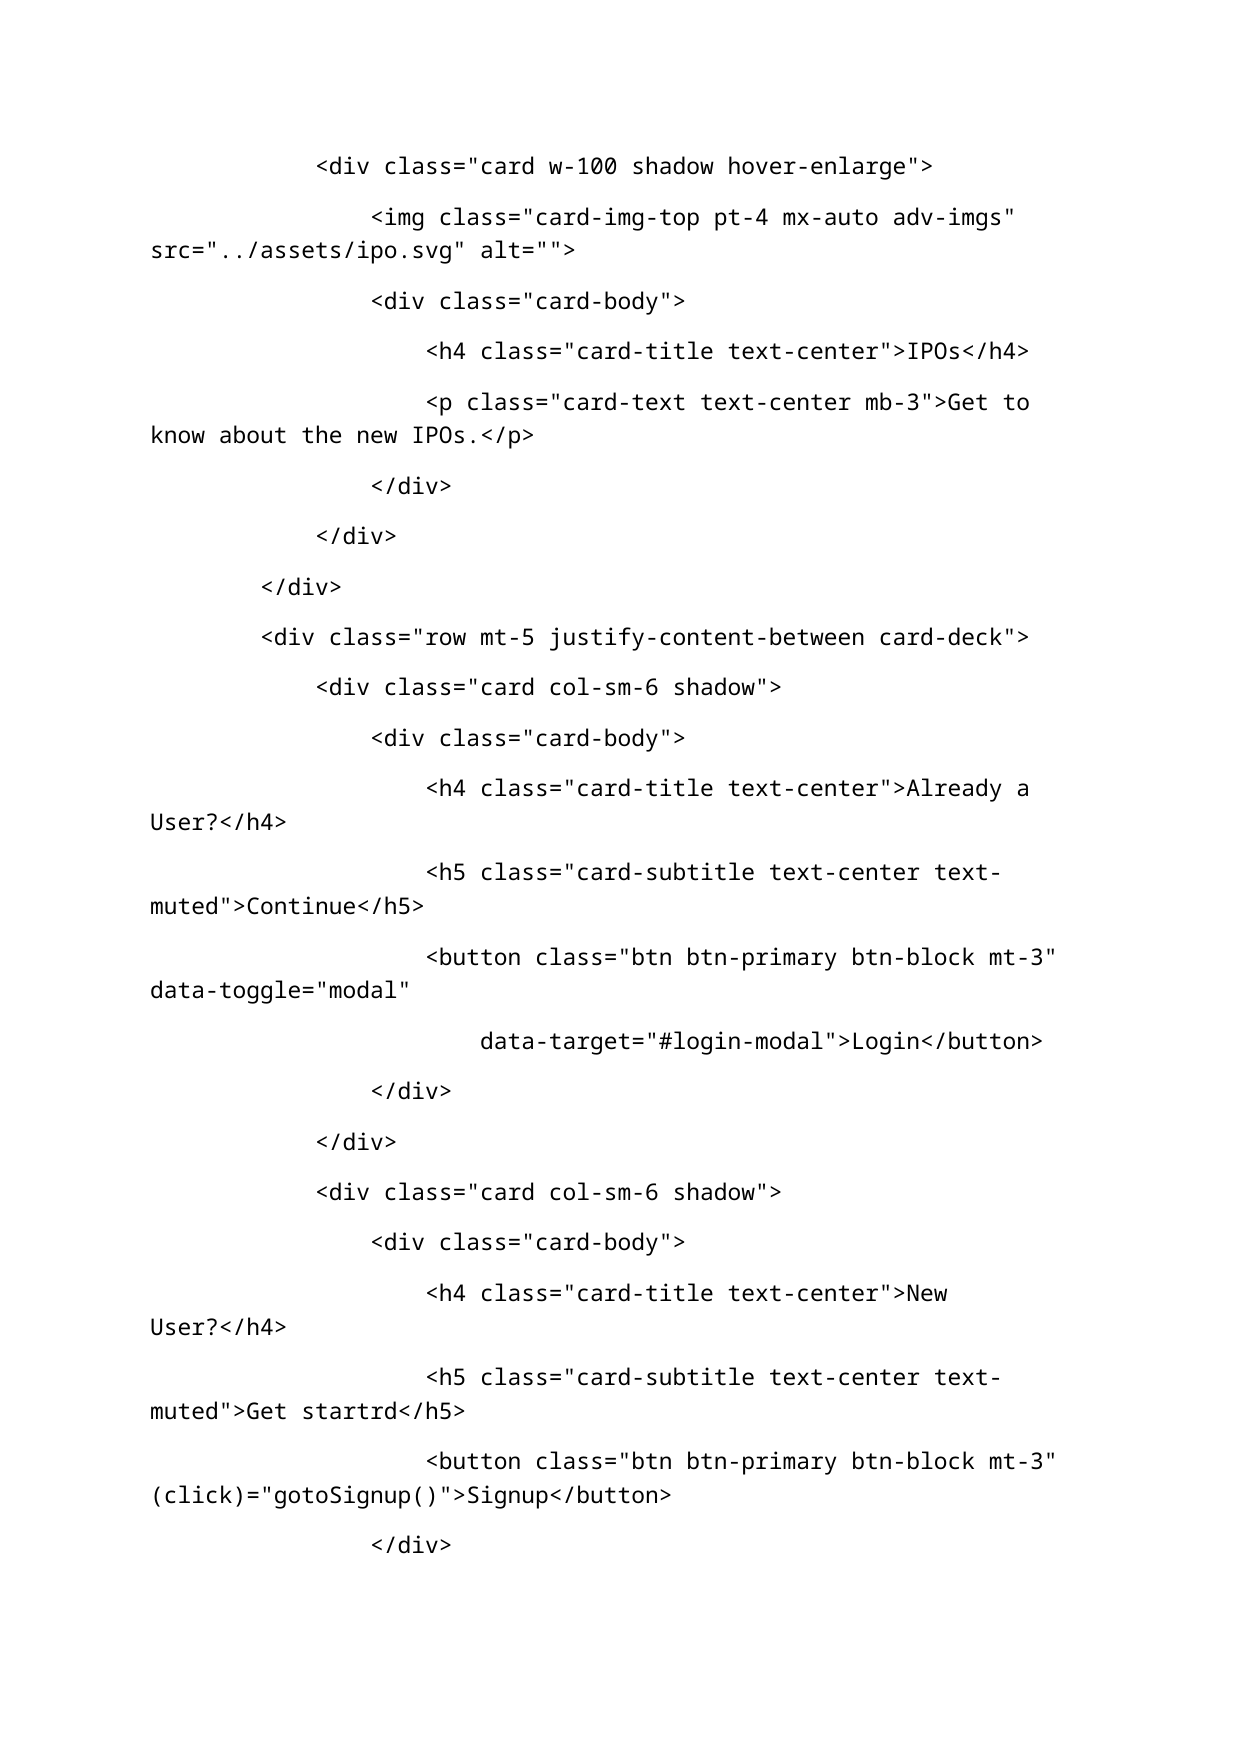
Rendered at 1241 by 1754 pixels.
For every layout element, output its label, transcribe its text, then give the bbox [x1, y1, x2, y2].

text <h4 class="card-title text-center">IPOs</h4> [150, 335, 1090, 366]
text </div> [150, 469, 1090, 501]
text <h5 class="card-subtitle text-center text-muted">Get startrd</h5> [150, 1361, 1090, 1426]
text <img class="card-img-top pt-4 mx-auto adv-imgs" src="../assets/ipo.svg" alt=""> [150, 200, 1090, 265]
text <button class="btn btn-primary btn-block mt-3" (click)="gotoSignup()">Signup</button> [150, 1445, 1090, 1510]
text </div> [150, 1125, 1090, 1157]
text <div class="card-body"> [150, 1226, 1090, 1257]
text <div class="card-body"> [150, 284, 1090, 316]
text <h4 class="card-title text-center">New User?</h4> [150, 1277, 1090, 1342]
text <h4 class="card-title text-center">Already a User?</h4> [150, 772, 1090, 837]
text <h5 class="card-subtitle text-center text-muted">Continue</h5> [150, 856, 1090, 921]
text </div> [150, 1075, 1090, 1106]
text <div class="card col-sm-6 shadow"> [150, 1176, 1090, 1207]
text <div class="row mt-5 justify-content-between card-deck"> [150, 621, 1090, 652]
text </div> [150, 520, 1090, 551]
text </div> [150, 1529, 1090, 1560]
text data-target="#login-modal">Login</button> [150, 1024, 1090, 1056]
text <div class="card col-sm-6 shadow"> [150, 671, 1090, 702]
text <button class="btn btn-primary btn-block mt-3" data-toggle="modal" [150, 940, 1090, 1005]
text <p class="card-text text-center mb-3">Get to know about the new IPOs.</p> [150, 385, 1090, 450]
text <div class="card w-100 shadow hover-enlarge"> [150, 150, 1090, 181]
text </div> [150, 570, 1090, 602]
text <div class="card-body"> [150, 722, 1090, 753]
